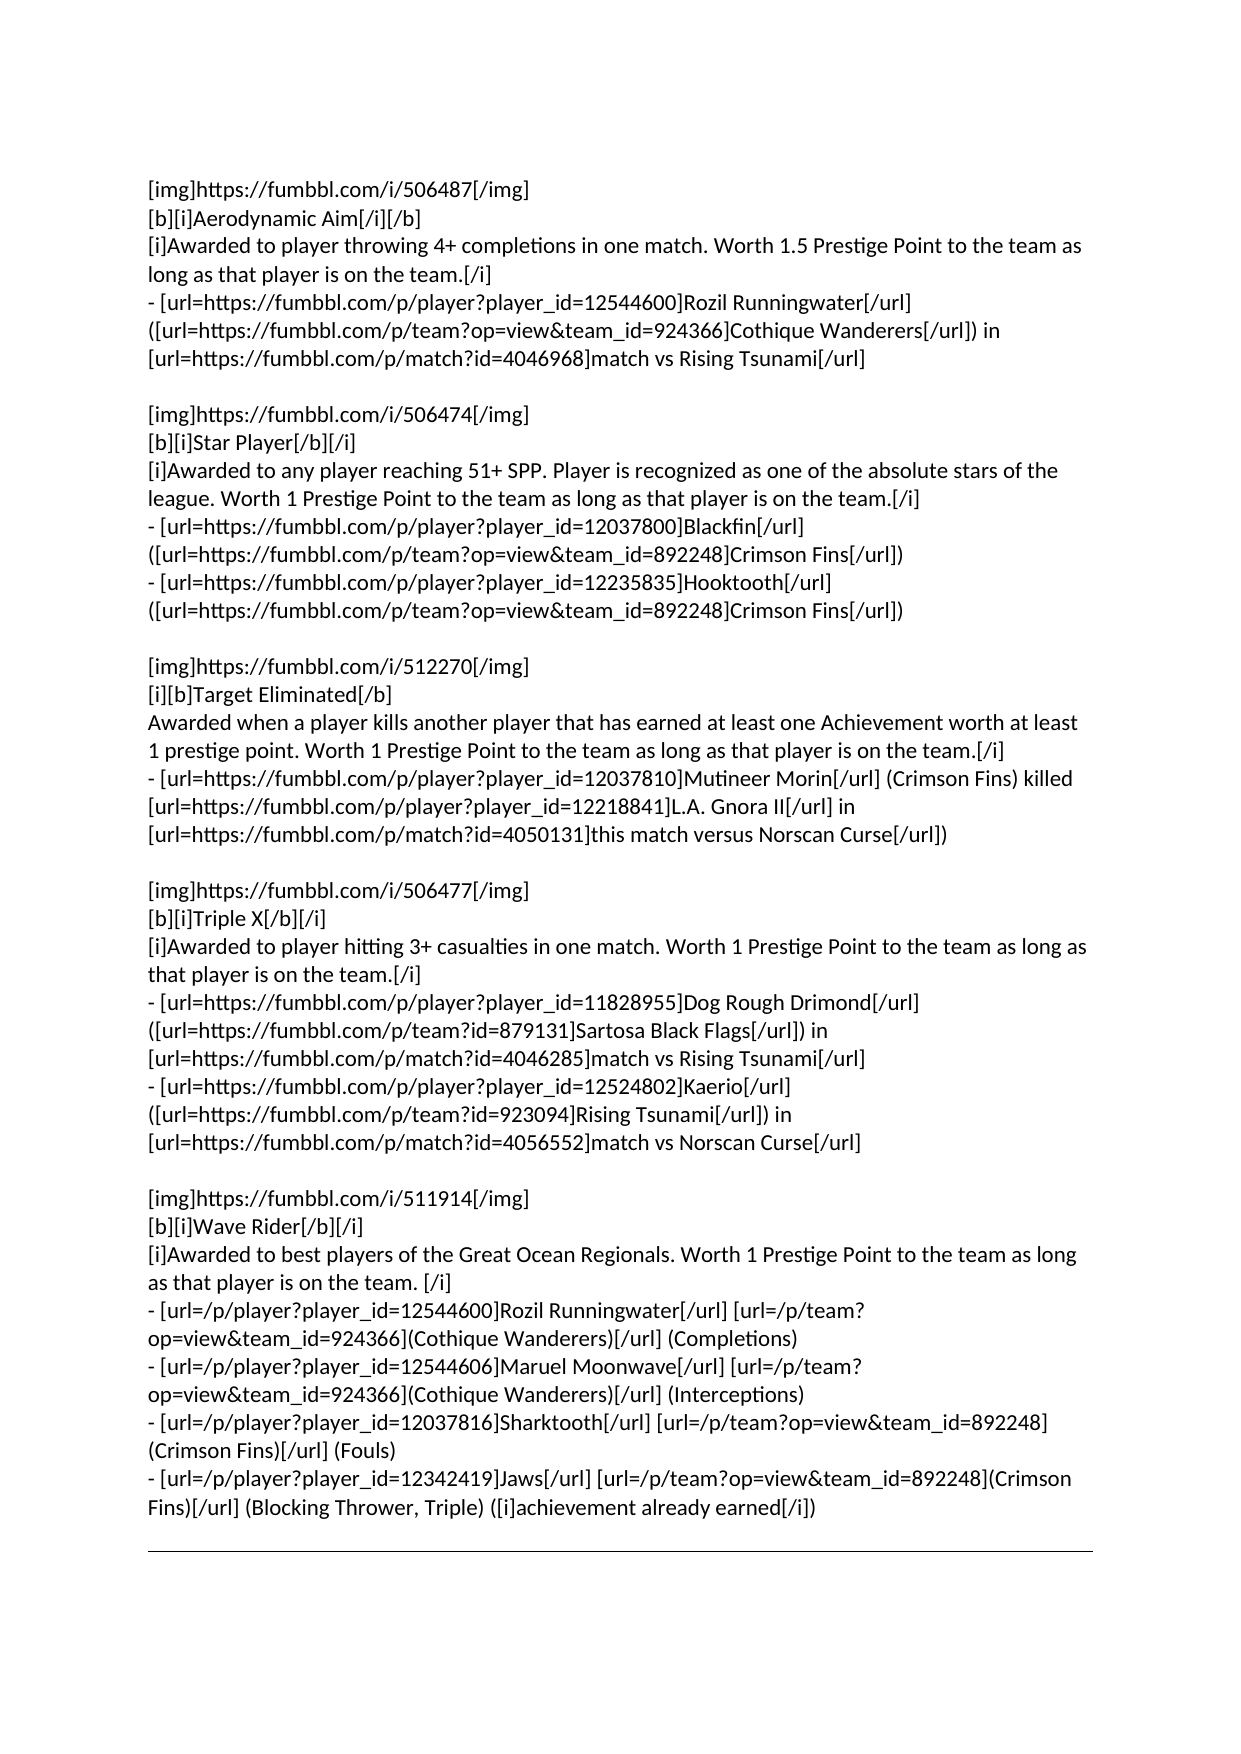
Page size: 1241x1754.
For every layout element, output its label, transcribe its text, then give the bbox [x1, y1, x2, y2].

text - [url=https://fumbbl.com/p/player?player_id=12544600]Rozil Runningwater[/url] ([url=https://fumbbl.com/p/team?op=view&team_id=924366]Cothique Wanderers[/url]) in [url=https://fumbbl.com/p/match?id=4046968]match vs Rising Tsunami[/url] [148, 288, 1093, 372]
text [i]Awarded to player hitting 3+ casualties in one match. Worth 1 Prestige Point to the team as long as that player is on the team.[/i] [148, 932, 1093, 988]
text [img]https://fumbbl.com/i/511914[/img] [148, 1184, 1093, 1212]
text - [url=/p/player?player_id=12544606]Maruel Moonwave[/url] [url=/p/team?op=view&team_id=924366](Cothique Wanderers)[/url] (Interceptions) [148, 1352, 1093, 1408]
text - [url=/p/player?player_id=12544600]Rozil Runningwater[/url] [url=/p/team?op=view&team_id=924366](Cothique Wanderers)[/url] (Completions) [148, 1296, 1093, 1352]
text - [url=https://fumbbl.com/p/player?player_id=11828955]Dog Rough Drimond[/url] ([url=https://fumbbl.com/p/team?id=879131]Sartosa Black Flags[/url]) in [url=https://fumbbl.com/p/match?id=4046285]match vs Rising Tsunami[/url] [148, 988, 1093, 1072]
text [b][i]Aerodynamic Aim[/i][/b] [148, 204, 1093, 232]
text [b][i]Star Player[/b][/i] [148, 428, 1093, 456]
text [b][i]Triple X[/b][/i] [148, 904, 1093, 932]
text - [url=https://fumbbl.com/p/player?player_id=12037800]Blackfin[/url] ([url=https://fumbbl.com/p/team?op=view&team_id=892248]Crimson Fins[/url]) [148, 512, 1093, 568]
text - [url=/p/player?player_id=12037816]Sharktooth[/url] [url=/p/team?op=view&team_id=892248](Crimson Fins)[/url] (Fouls) [148, 1408, 1093, 1464]
text - [url=https://fumbbl.com/p/player?player_id=12037810]Mutineer Morin[/url] (Crimson Fins) killed [url=https://fumbbl.com/p/player?player_id=12218841]L.A. Gnora II[/url] in [url=https://fumbbl.com/p/match?id=4050131]this match versus Norscan Curse[/url]) [148, 764, 1093, 848]
text [i][b]Target Eliminated[/b] [148, 680, 1093, 708]
text [img]https://fumbbl.com/i/512270[/img] [148, 652, 1093, 680]
text - [url=https://fumbbl.com/p/player?player_id=12235835]Hooktooth[/url] ([url=https://fumbbl.com/p/team?op=view&team_id=892248]Crimson Fins[/url]) [148, 568, 1093, 624]
text [img]https://fumbbl.com/i/506477[/img] [148, 876, 1093, 904]
text Awarded when a player kills another player that has earned at least one Achievement worth at least 1 prestige point. Worth 1 Prestige Point to the team as long as that player is on the team.[/i] [148, 708, 1093, 764]
text [img]https://fumbbl.com/i/506487[/img] [148, 176, 1093, 204]
text [i]Awarded to best players of the Great Ocean Regionals. Worth 1 Prestige Point to the team as long as that player is on the team. [/i] [148, 1240, 1093, 1296]
text - [url=/p/player?player_id=12342419]Jaws[/url] [url=/p/team?op=view&team_id=892248](Crimson Fins)[/url] (Blocking Thrower, Triple) ([i]achievement already earned[/i]) [148, 1464, 1093, 1521]
text - [url=https://fumbbl.com/p/player?player_id=12524802]Kaerio[/url] ([url=https://fumbbl.com/p/team?id=923094]Rising Tsunami[/url]) in [url=https://fumbbl.com/p/match?id=4056552]match vs Norscan Curse[/url] [148, 1072, 1093, 1156]
text [i]Awarded to player throwing 4+ completions in one match. Worth 1.5 Prestige Point to the team as long as that player is on the team.[/i] [148, 232, 1093, 288]
text [b][i]Wave Rider[/b][/i] [148, 1212, 1093, 1240]
text [img]https://fumbbl.com/i/506474[/img] [148, 400, 1093, 428]
text [i]Awarded to any player reaching 51+ SPP. Player is recognized as one of the absolute stars of the league. Worth 1 Prestige Point to the team as long as that player is on the team.[/i] [148, 456, 1093, 512]
